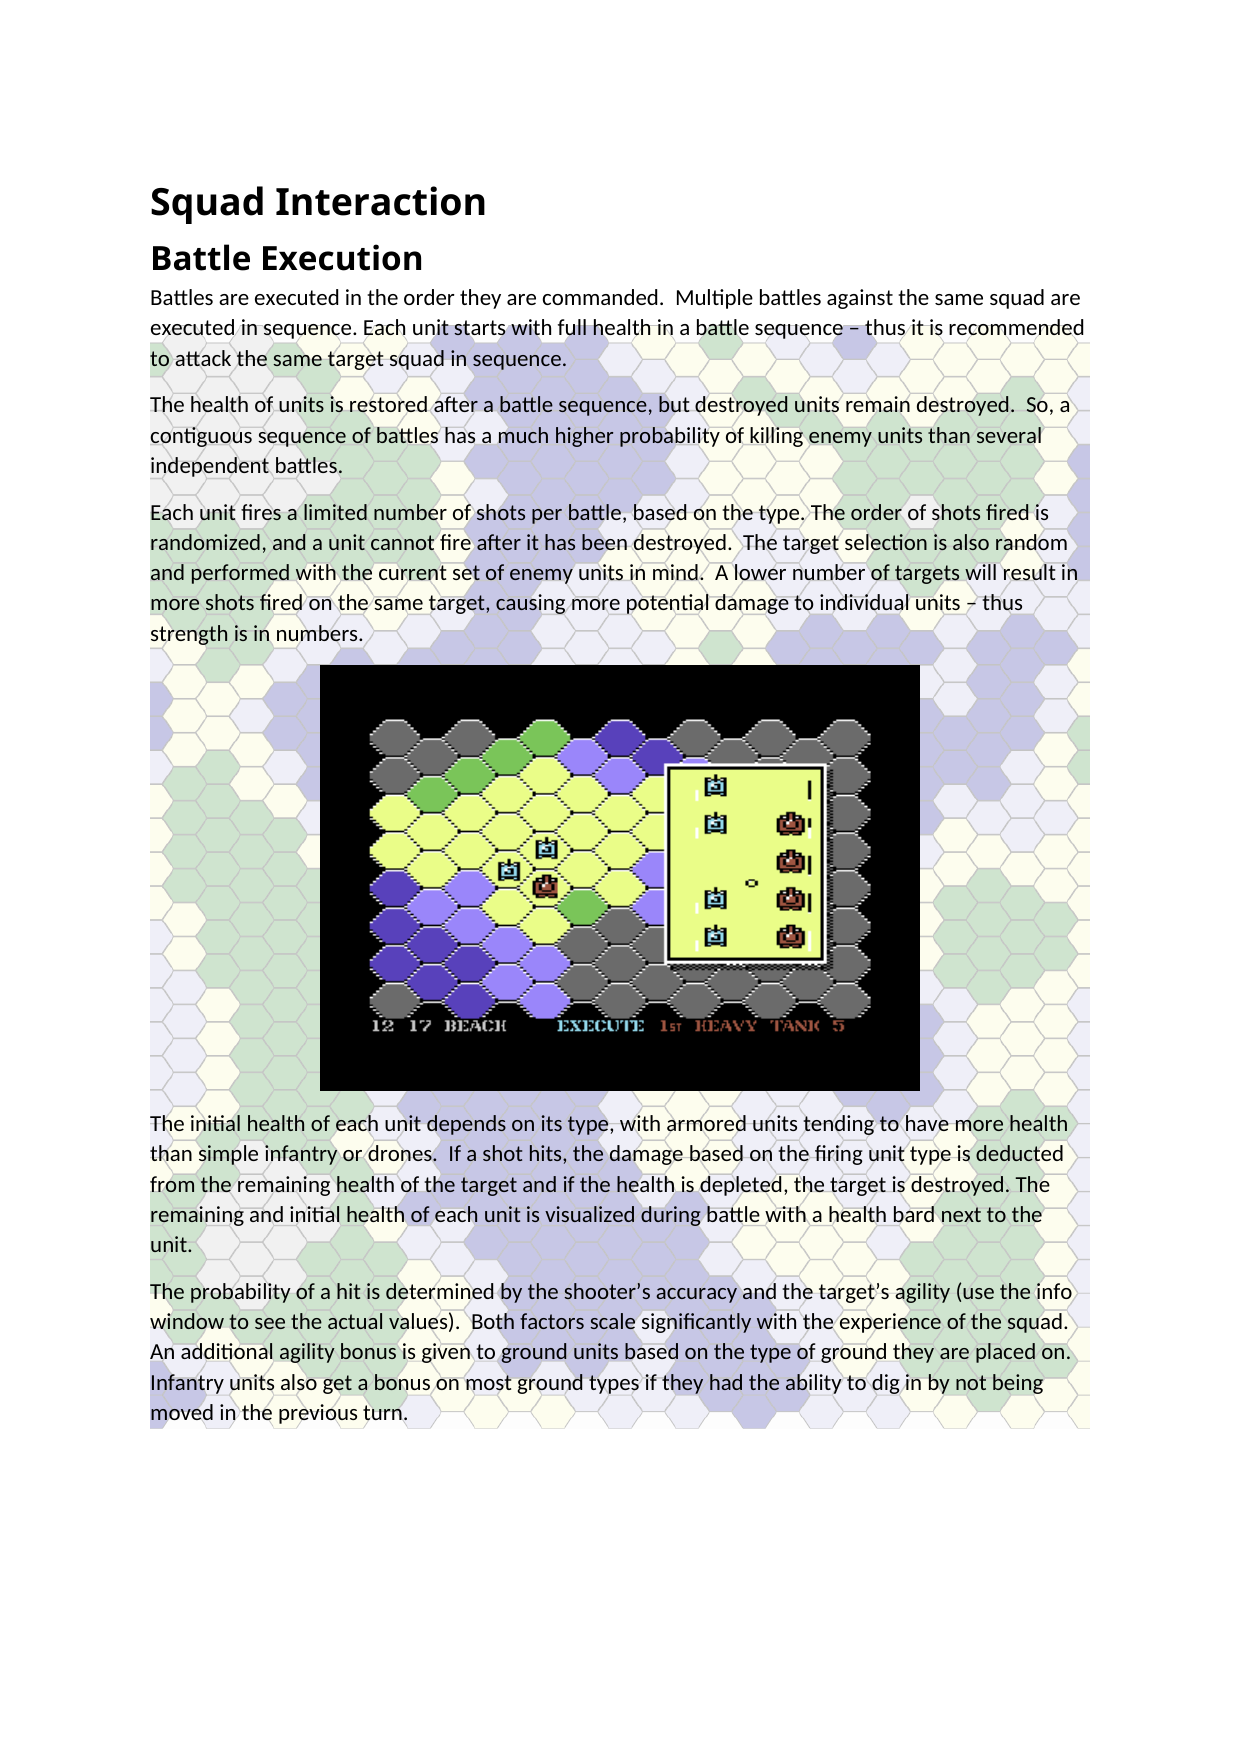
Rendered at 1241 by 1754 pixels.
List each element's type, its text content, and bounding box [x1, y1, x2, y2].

picture [150, 479, 1090, 498]
text Each unit fires a limited number of shots per battle, based on the type. The order of shots fired is randomized, and a unit cannot fire after it has been destroyed. The target selection is also random and performed with the current set of enemy units in mind. A lower number of targets will result in more shots fired on the same target, causing more potential damage to individual units – thus strength is in numbers. [150, 498, 1090, 647]
subtitle Squad Interaction [150, 175, 1090, 226]
text The health of units is restored after a battle sequence, but destroyed units remain destroyed. So, a contiguous sequence of battles has a much higher probability of killing enemy units than several independent battles. [150, 391, 1090, 479]
picture [150, 1258, 1090, 1277]
subtitle Battle Execution [150, 234, 1090, 280]
text Battles are executed in the order they are commanded. Multiple battles against the same squad are executed in sequence. Each unit starts with full health in a battle sequence – thus it is recommended to attack the same target squad in sequence. [150, 283, 1090, 372]
text The initial health of each unit depends on its type, with armored units tending to have more health than simple infantry or drones. If a shot hits, the damage based on the firing unit type is deducted from the remaining health of the target and if the health is depleted, the target is destroyed. The remaining and initial health of each unit is visualized during battle with a health bard next to the unit. [150, 1109, 1090, 1258]
picture [150, 372, 1090, 391]
text The probability of a hit is determined by the shooter’s accuracy and the target’s agility (use the info window to see the actual values). Both factors scale significantly with the experience of the squad. An additional agility bonus is given to ground units based on the type of ground they are placed on. Infantry units also get a bonus on most ground types if they had the ability to dig in by not being moved in the previous turn. [150, 1277, 1090, 1426]
picture [150, 647, 1090, 1109]
